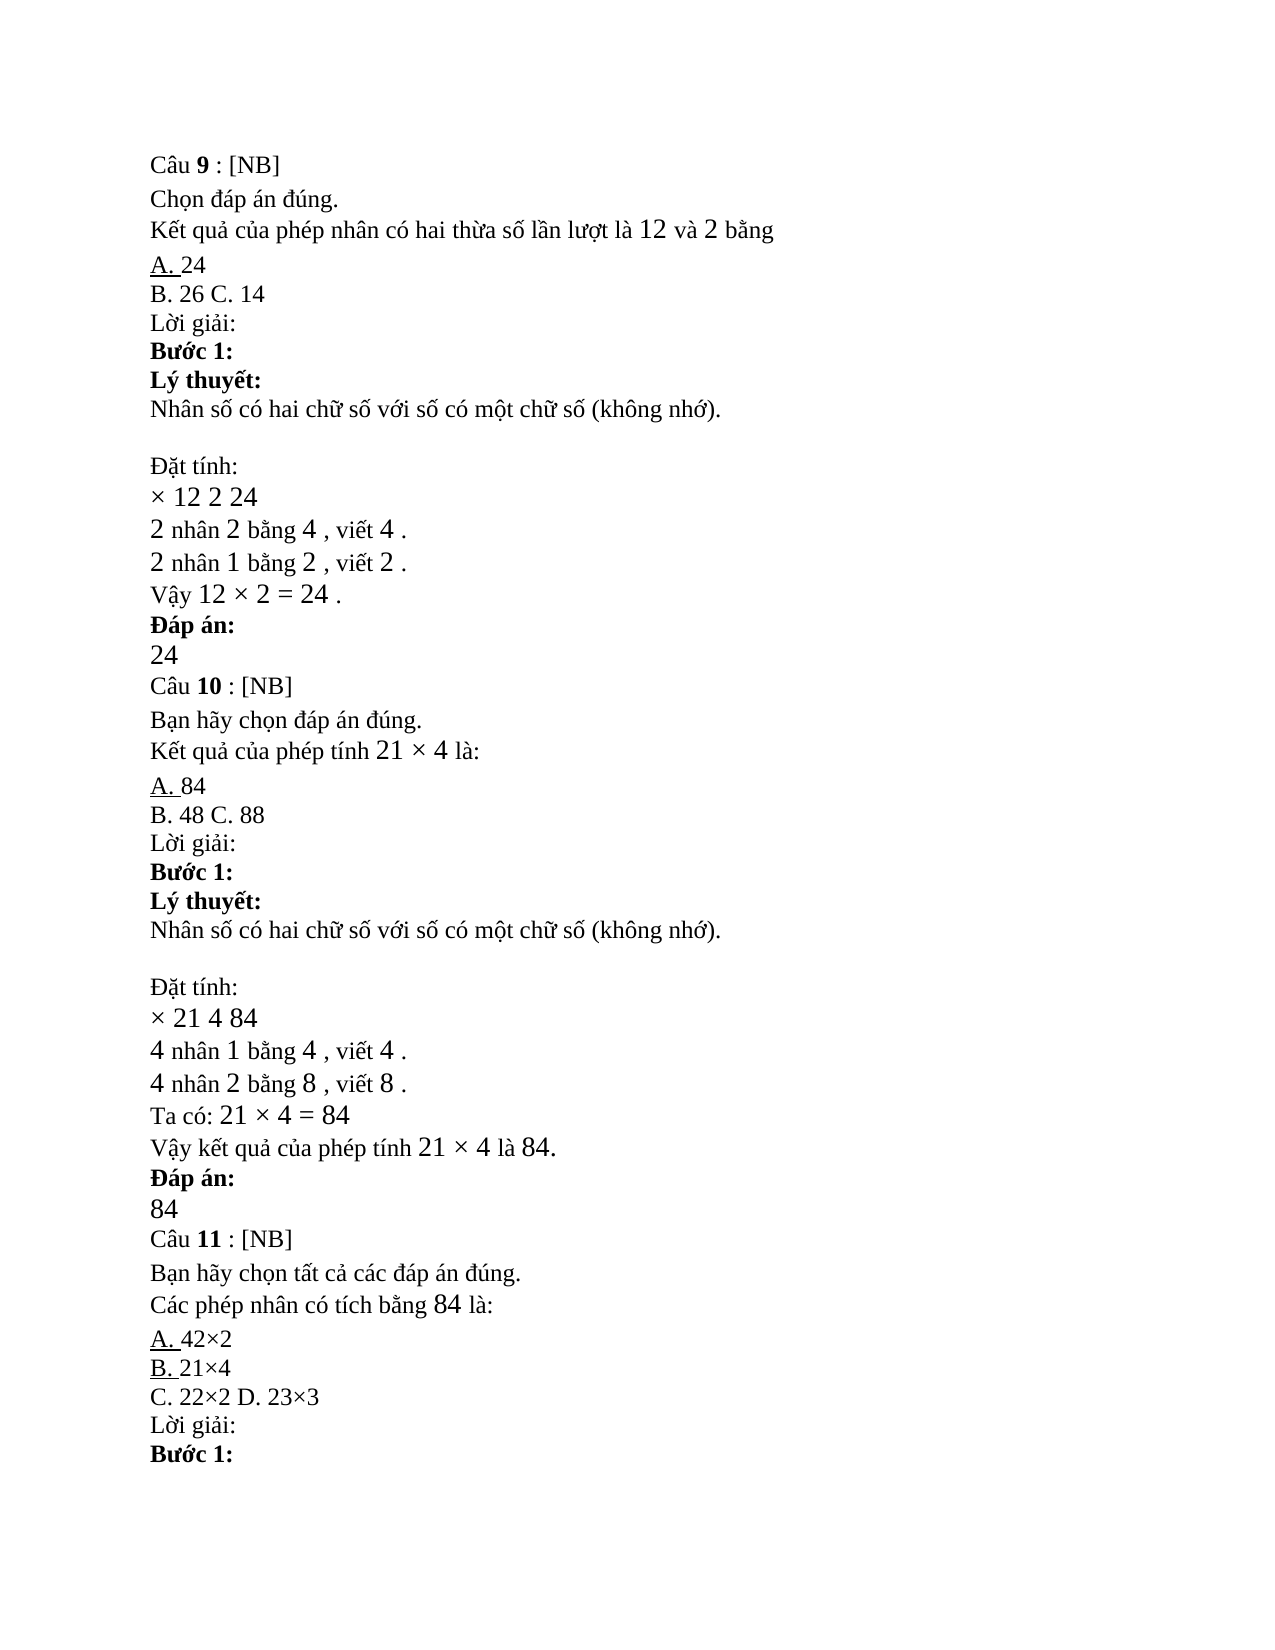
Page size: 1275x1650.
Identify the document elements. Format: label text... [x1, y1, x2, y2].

text Bạn hãy chọn đáp án đúng. Kết quả của phép tính 21 × 4 là: [150, 705, 1125, 766]
text Lời giải: [150, 1410, 1125, 1439]
text Câu 10 : [NB] [150, 671, 1125, 699]
text A. 42×2 [150, 1324, 1125, 1353]
text Bước 1: [150, 336, 1125, 365]
text A. 84 [150, 771, 1125, 800]
text Lời giải: [150, 828, 1125, 857]
text Câu 11 : [NB] [150, 1224, 1125, 1253]
text Lý thuyết: Nhân số có hai chữ số với số có một chữ số (không nhớ). Đặt tính: × 21 4 84 4 nhân 1 bằng 4 , viết 4 . 4 nhân 2 bằng 8 , viết 8 . Ta có: 21 × 4 = 84 Vậy kết quả của phép tính 21 × 4 là 84. Đáp án: 84 [150, 886, 1125, 1224]
text Câu 9 : [NB] [150, 150, 1125, 179]
text A. 24 [150, 250, 1125, 279]
text B. 26 C. 14 [150, 279, 1125, 308]
text Bạn hãy chọn tất cả các đáp án đúng. Các phép nhân có tích bằng 84 là: [150, 1258, 1125, 1319]
text Bước 1: [150, 857, 1125, 886]
text C. 22×2 D. 23×3 [150, 1382, 1125, 1410]
text Chọn đáp án đúng. Kết quả của phép nhân có hai thừa số lần lượt là 12 và 2 bằng [150, 184, 1125, 245]
text Lời giải: [150, 308, 1125, 336]
text B. 48 C. 88 [150, 800, 1125, 828]
text B. 21×4 [150, 1353, 1125, 1382]
text Lý thuyết: Nhân số có hai chữ số với số có một chữ số (không nhớ). Đặt tính: × 12 2 24 2 nhân 2 bằng 4 , viết 4 . 2 nhân 1 bằng 2 , viết 2 . Vậy 12 × 2 = 24 . Đáp án: 24 [150, 365, 1125, 671]
text Bước 1: [150, 1439, 1125, 1468]
